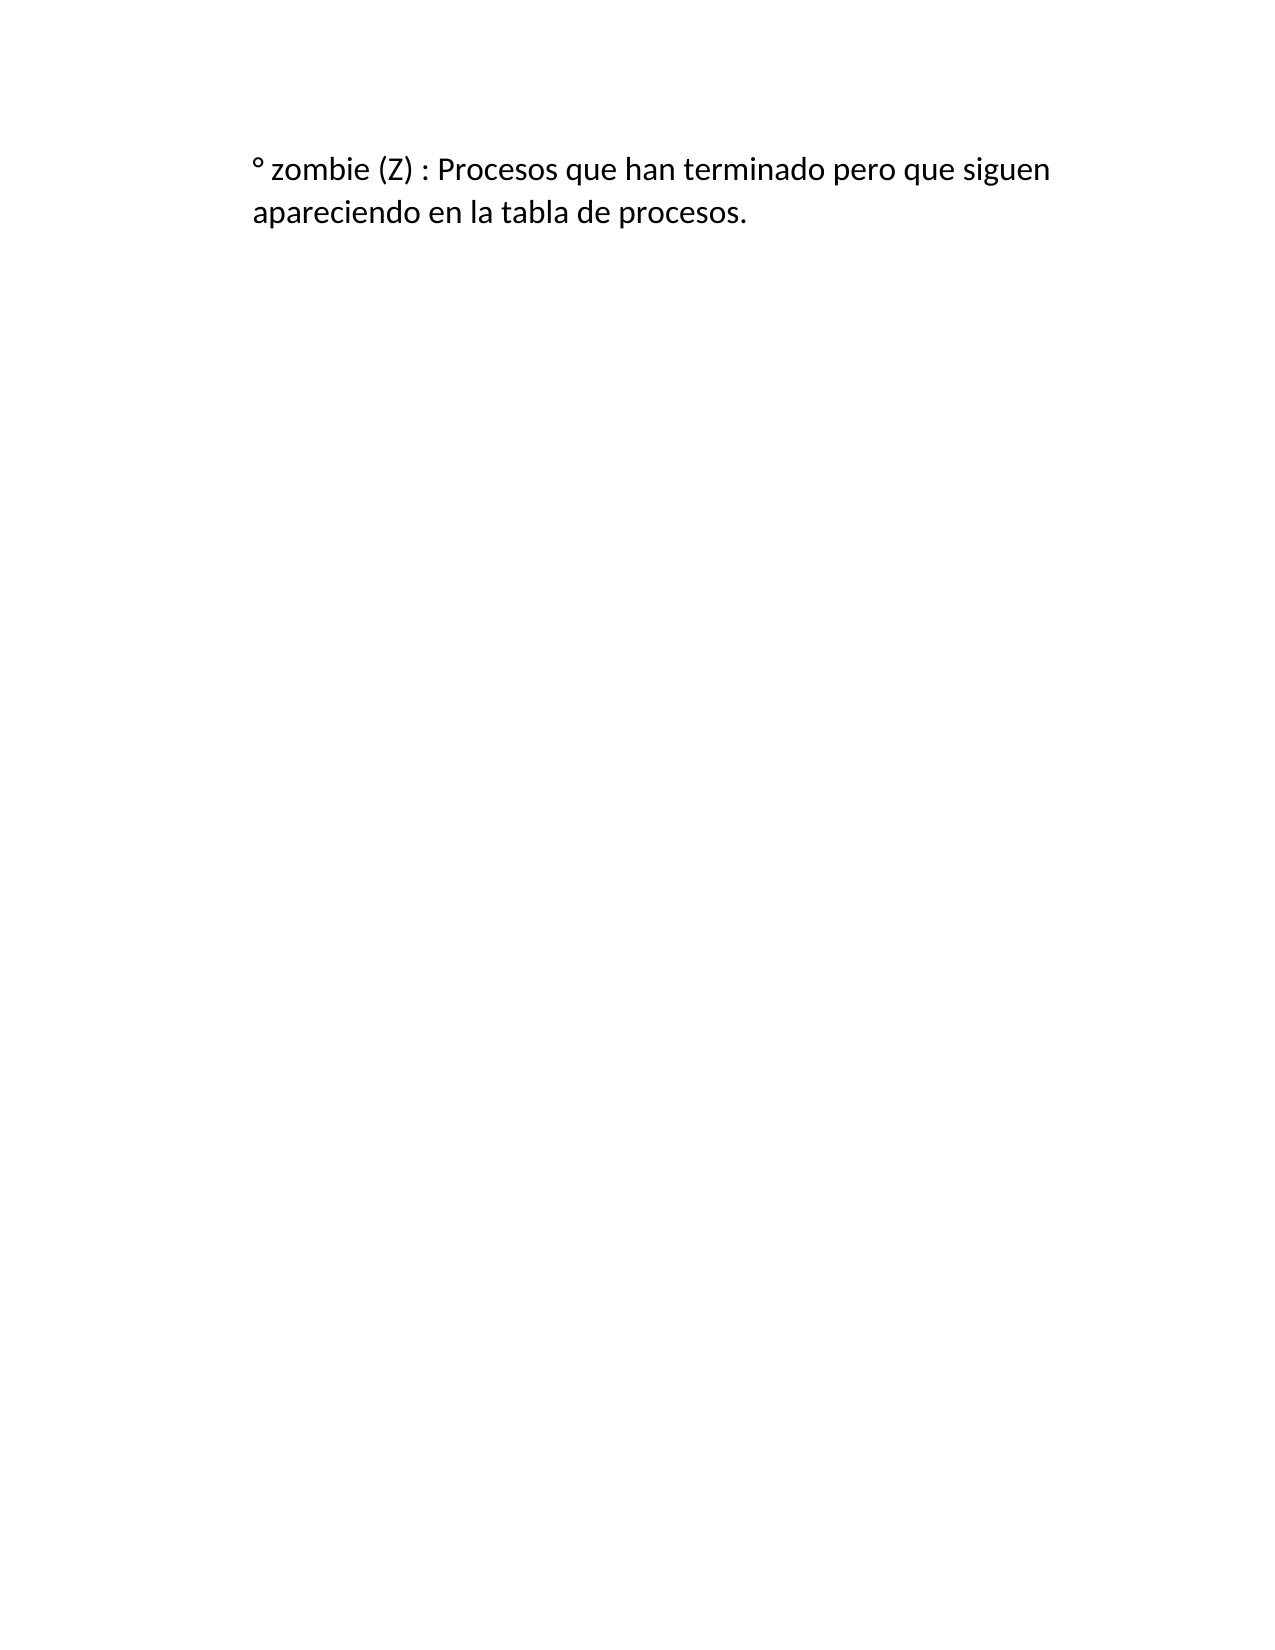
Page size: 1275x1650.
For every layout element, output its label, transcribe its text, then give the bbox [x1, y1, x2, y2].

list ° zombie (Z) : Procesos que han terminado pero que siguen apareciendo en la tabla de procesos. [252, 148, 1098, 232]
